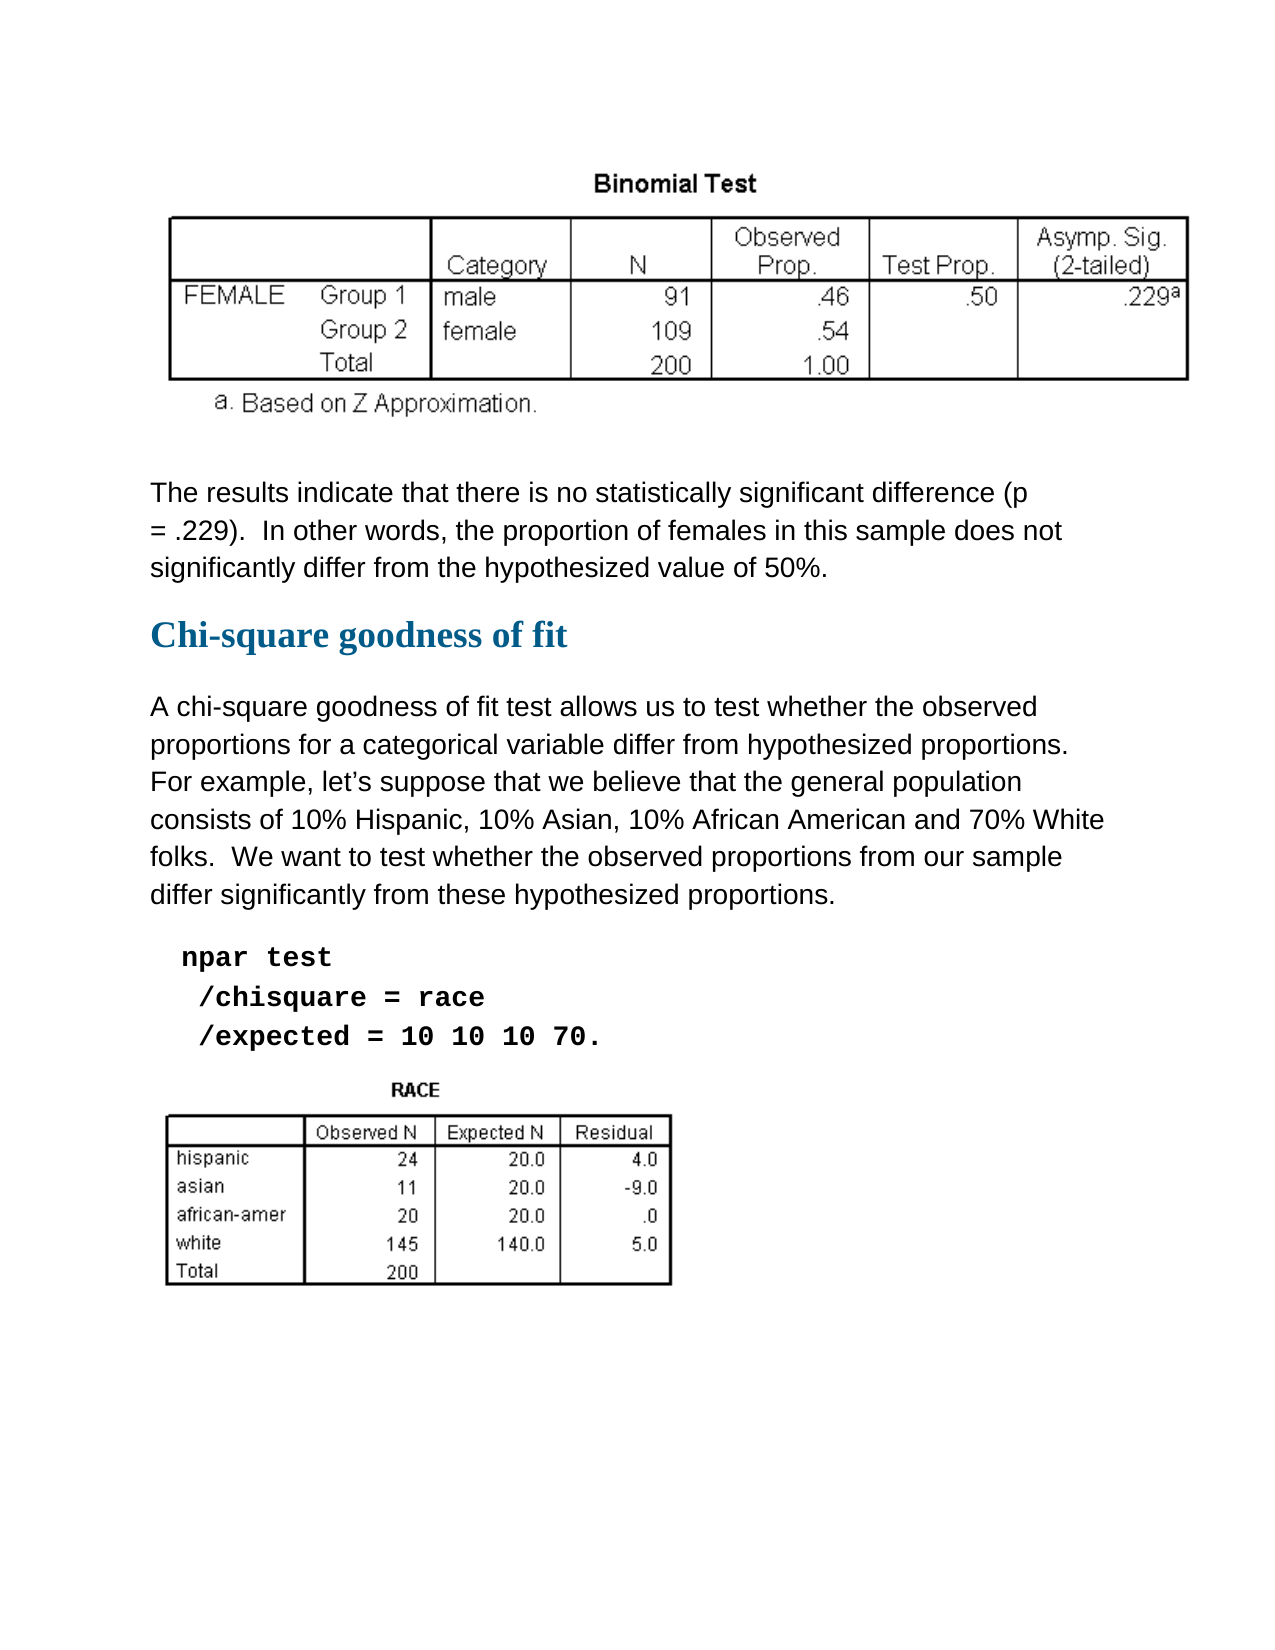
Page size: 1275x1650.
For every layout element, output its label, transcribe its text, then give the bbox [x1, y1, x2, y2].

text /chisquare = race [181, 983, 1125, 1014]
text Chi-square goodness of fit [150, 613, 1125, 656]
text The results indicate that there is no statistically significant difference (p = .229). In other words, the proportion of females in this sample does not significantly differ from the hypothesized value of 50%. [150, 471, 1125, 584]
text /expected = 10 10 10 70. [181, 1022, 1125, 1054]
picture [150, 1062, 688, 1300]
picture [150, 150, 1208, 439]
text npar test [181, 943, 1125, 975]
text A chi-square goodness of fit test allows us to test whether the observed proportions for a categorical variable differ from hypothesized proportions. For example, let’s suppose that we believe that the general population consists of 10% Hispanic, 10% Asian, 10% African American and 70% White folks. We want to test whether the observed proportions from our sample differ significantly from these hypothesized proportions. [150, 685, 1125, 910]
